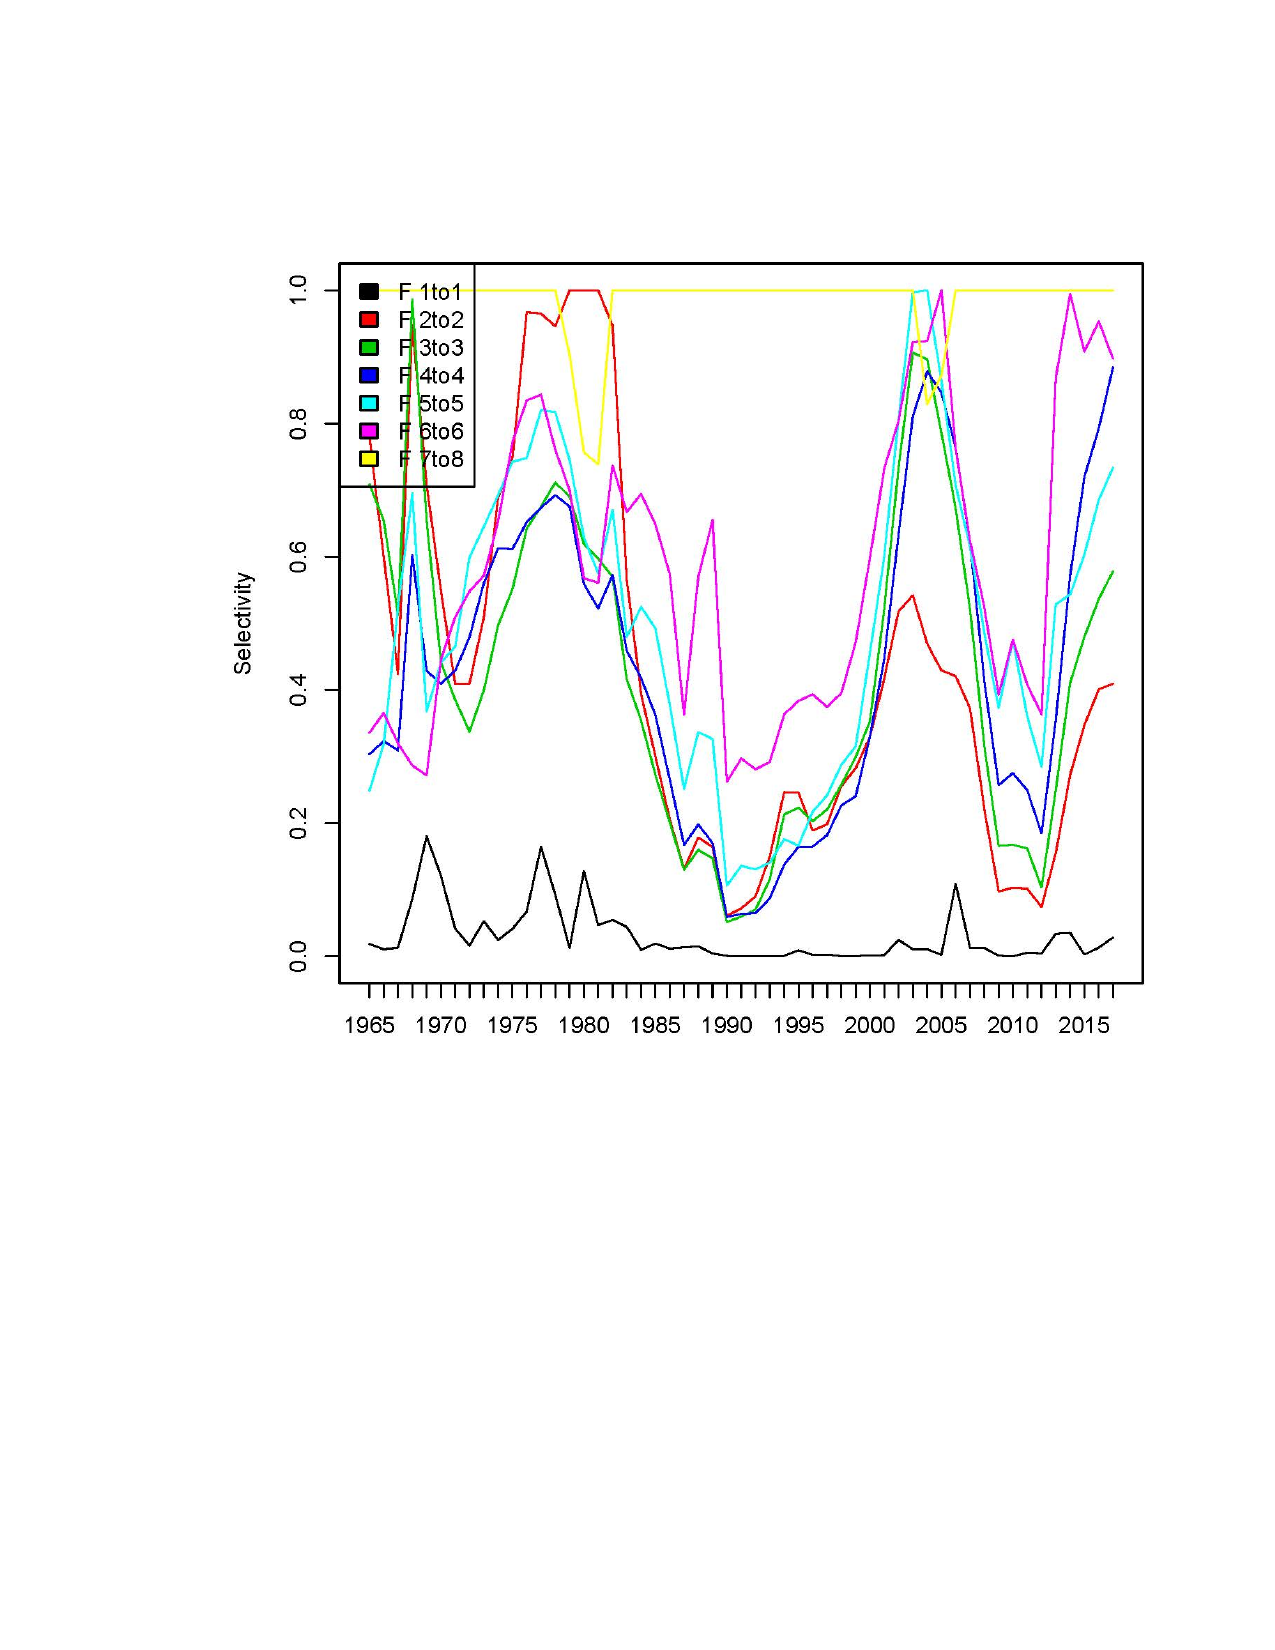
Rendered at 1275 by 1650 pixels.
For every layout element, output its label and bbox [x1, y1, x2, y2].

picture [225, 150, 1200, 1125]
